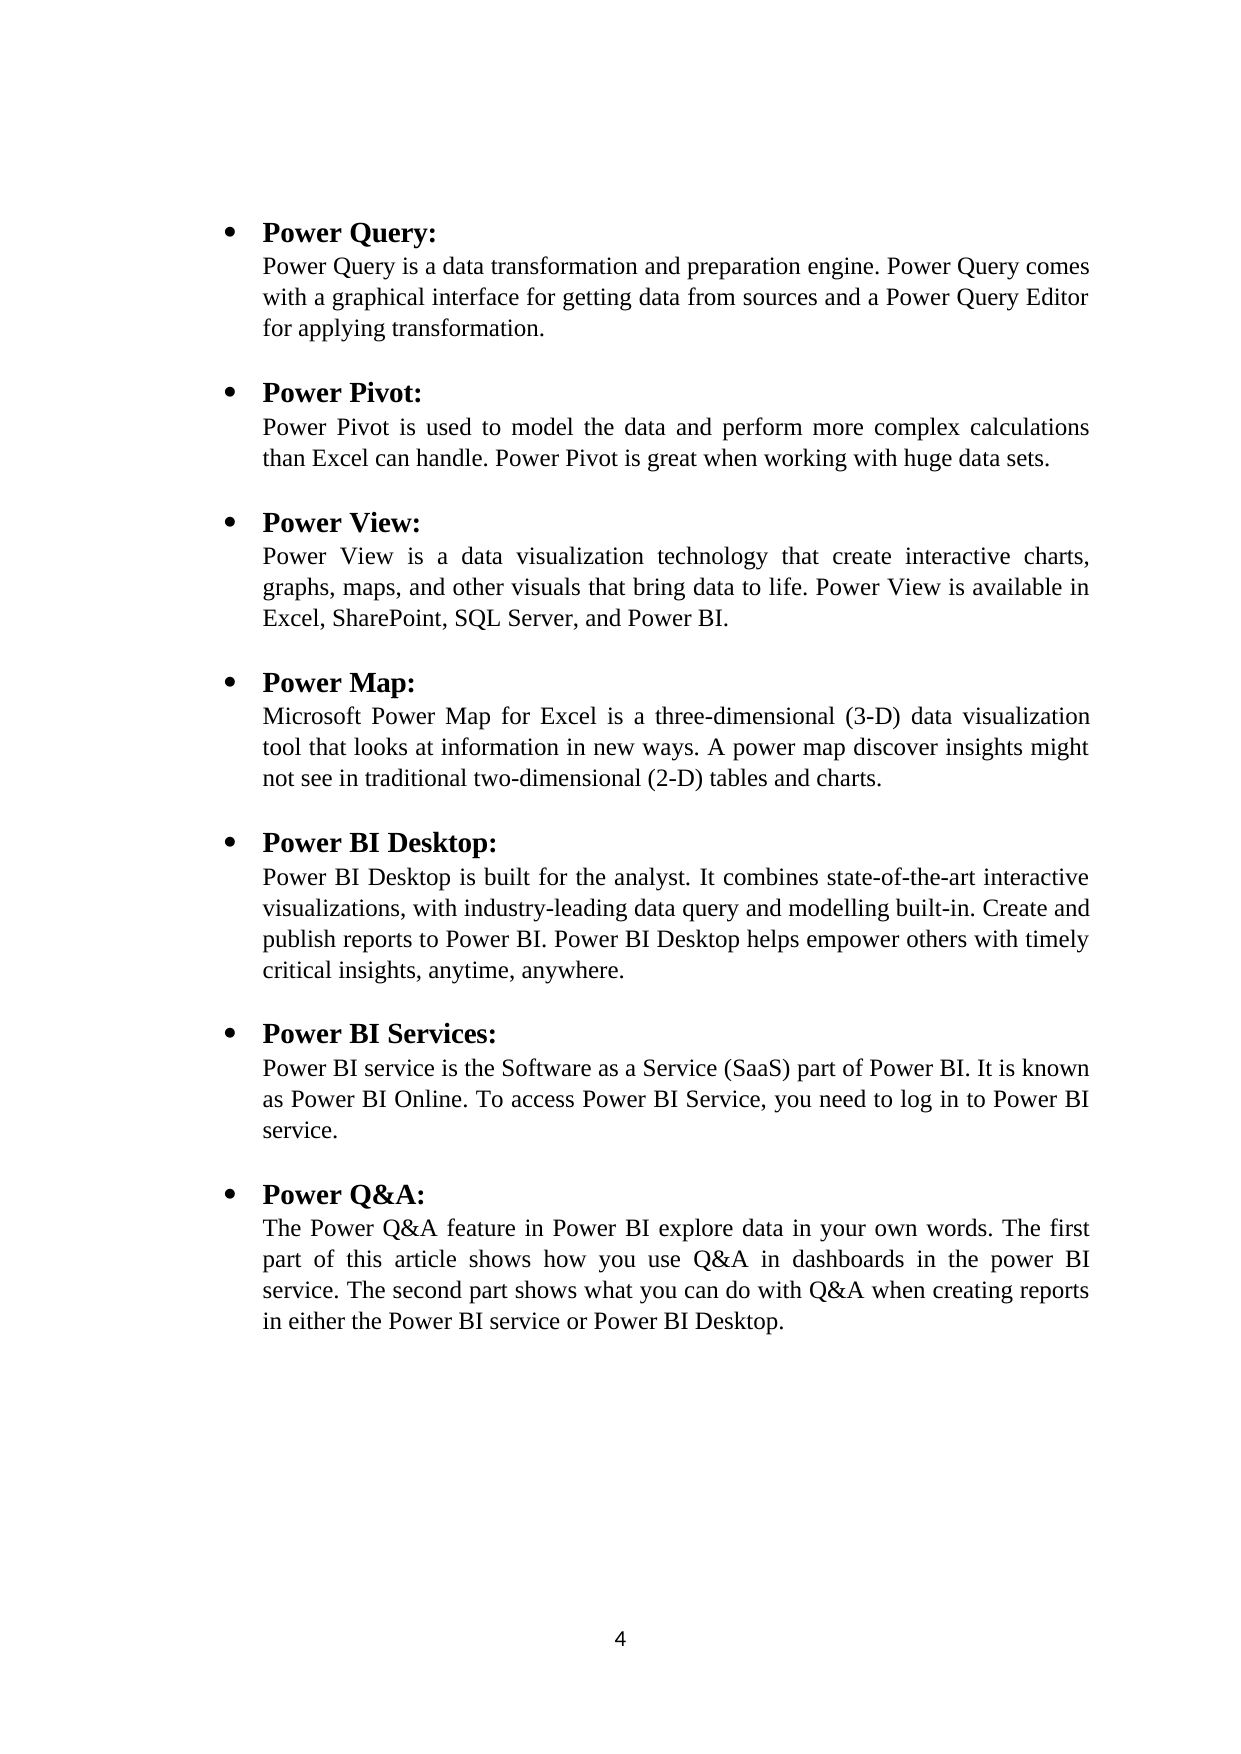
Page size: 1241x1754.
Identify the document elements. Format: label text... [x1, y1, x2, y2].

text Power BI service is the Software as a Service (SaaS) part of Power BI. It is known as Power BI Online. To access Power BI Service, you need to log in to Power BI service. [262, 1053, 1091, 1144]
subtitle Power BI Desktop: [225, 825, 1126, 859]
list Power Query: [225, 215, 1126, 249]
text Power Query is a data transformation and preparation engine. Power Query comes with a graphical interface for getting data from sources and a Power Query Editor for applying transformation. [262, 251, 1090, 342]
text Power Pivot is used to model the data and perform more complex calculations than Excel can handle. Power Pivot is great when working with huge data sets. [262, 412, 1090, 471]
text Microsoft Power Map for Excel is a three-dimensional (3-D) data visualization tool that looks at information in new ways. A power map discover insights might not see in traditional two-dimensional (2-D) tables and charts. [262, 701, 1091, 792]
subtitle Power Q&A: [225, 1177, 1126, 1211]
subtitle Power Pivot: [225, 375, 1126, 409]
text Power BI Desktop is built for the analyst. It combines state-of-the-art interactive visualizations, with industry-leading data query and modelling built-in. Create and publish reports to Power BI. Power BI Desktop helps empower others with timely critical insights, anytime, anywhere. [262, 862, 1090, 983]
subtitle Power Map: [225, 665, 1126, 699]
subtitle Power BI Services: [225, 1017, 1126, 1050]
subtitle Power View: [225, 505, 1126, 538]
text The Power Q&A feature in Power BI explore data in your own words. The first part of this article shows how you use Q&A in dashboards in the power BI service. The second part shows what you can do with Q&A when creating reports in either the Power BI service or Power BI Desktop. [262, 1213, 1091, 1335]
text Power View is a data visualization technology that create interactive charts, graphs, maps, and other visuals that bring data to life. Power View is available in Excel, SharePoint, SQL Server, and Power BI. [262, 541, 1090, 632]
